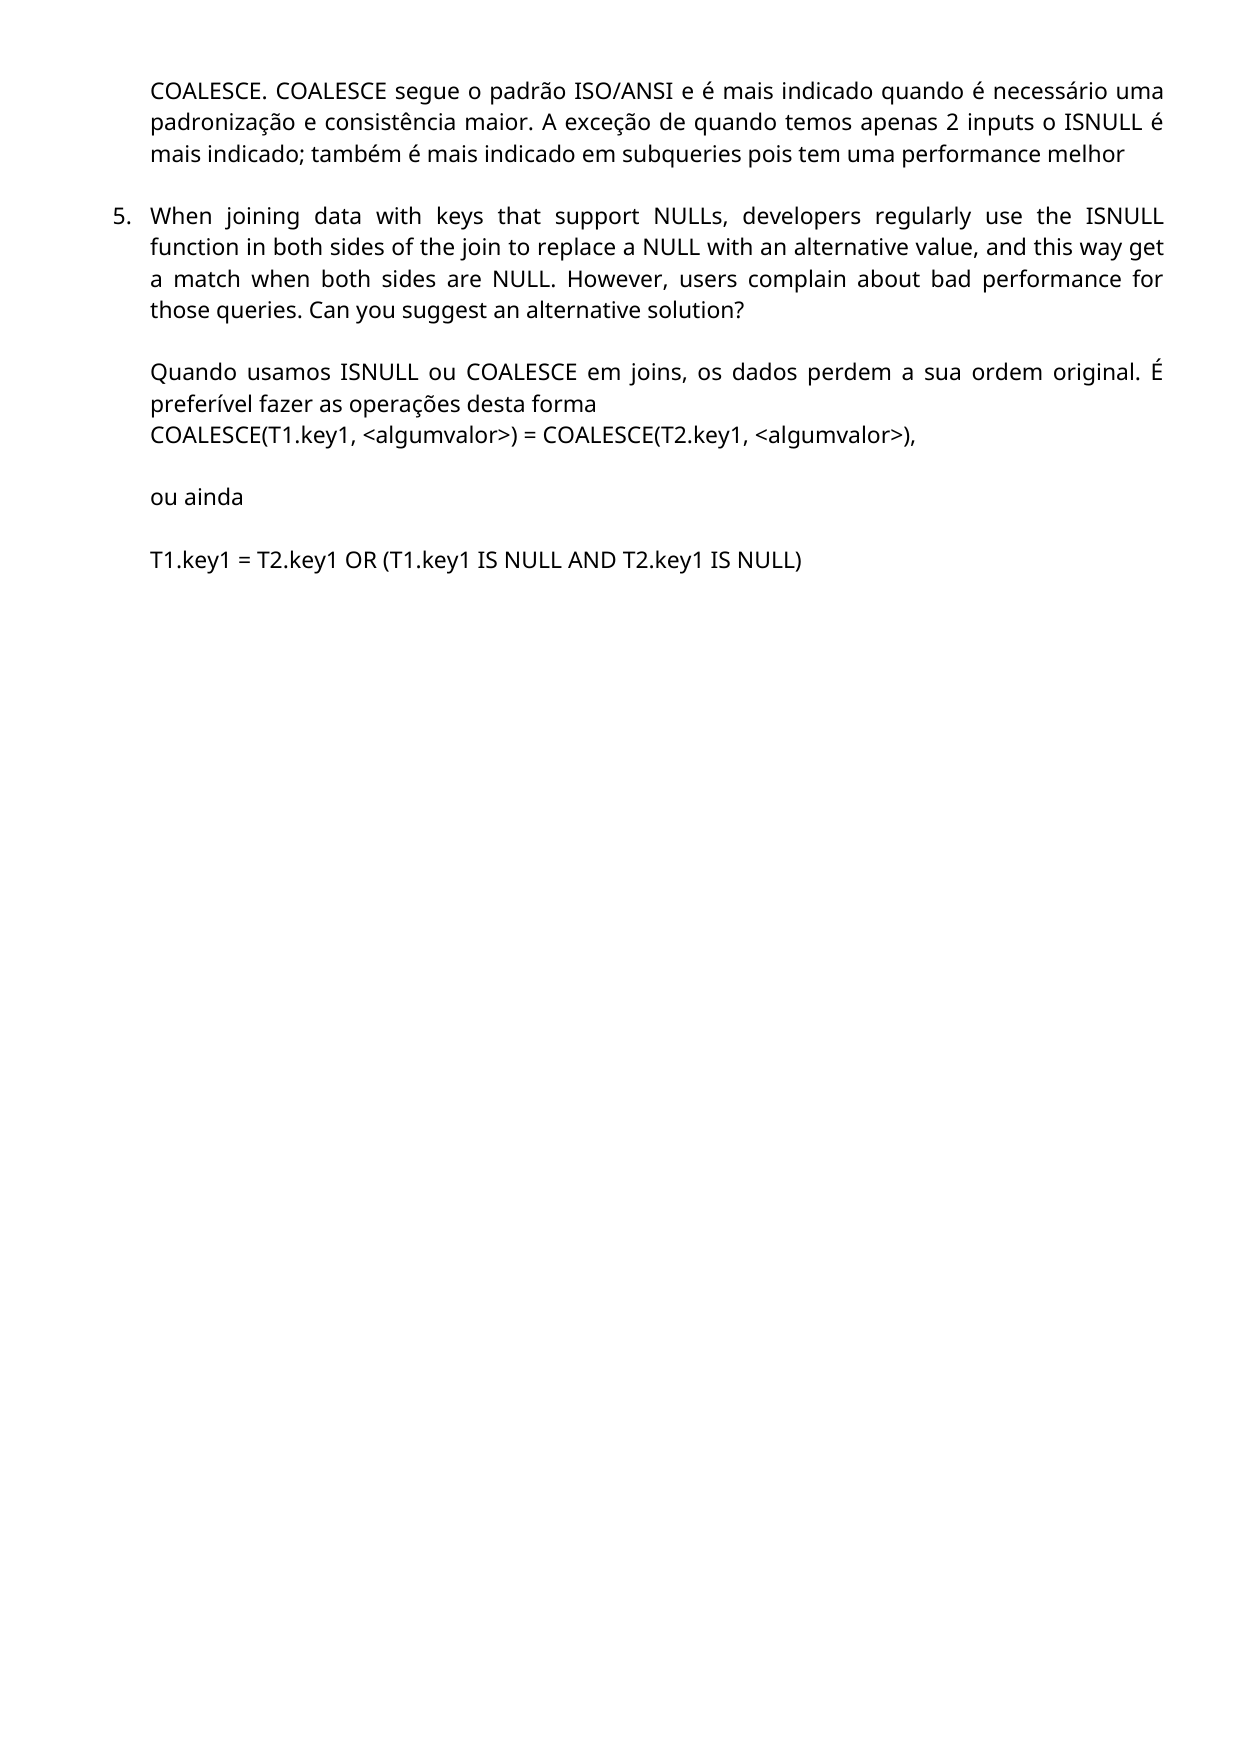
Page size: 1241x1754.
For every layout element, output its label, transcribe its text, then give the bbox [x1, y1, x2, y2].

list ou ainda [150, 481, 1165, 512]
list Quando usamos ISNULL ou COALESCE em joins, os dados perdem a sua ordem original. É preferível fazer as operações desta forma [150, 356, 1165, 419]
list COALESCE. COALESCE segue o padrão ISO/ANSI e é mais indicado quando é necessário uma padronização e consistência maior. A exceção de quando temos apenas 2 inputs o ISNULL é mais indicado; também é mais indicado em subqueries pois tem uma performance melhor [150, 75, 1165, 169]
list When joining data with keys that support NULLs, developers regularly use the ISNULL function in both sides of the join to replace a NULL with an alternative value, and this way get a match when both sides are NULL. However, users complain about bad performance for those queries. Can you suggest an alternative solution? [112, 200, 1165, 325]
list COALESCE(T1.key1, <algumvalor>) = COALESCE(T2.key1, <algumvalor>), [150, 419, 1165, 450]
list T1.key1 = T2.key1 OR (T1.key1 IS NULL AND T2.key1 IS NULL) [150, 544, 1165, 575]
